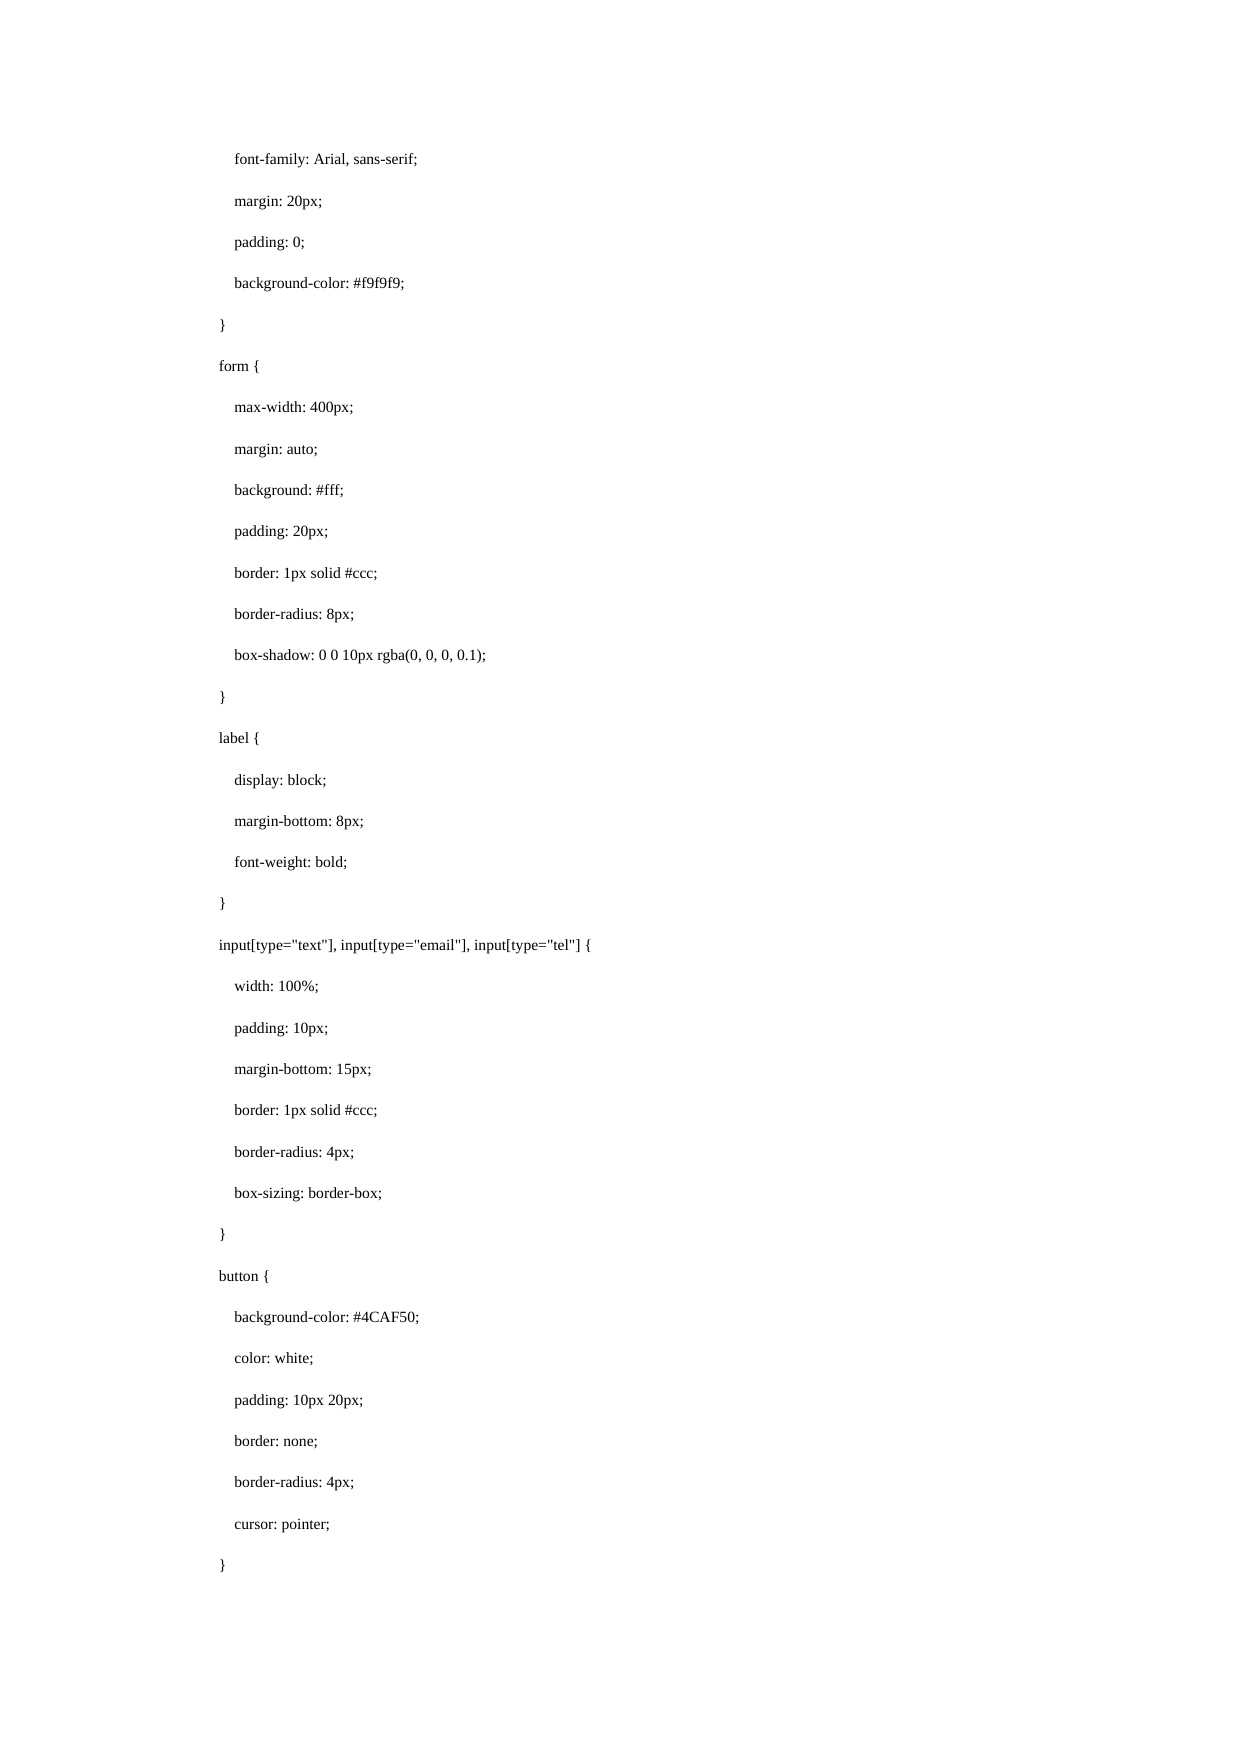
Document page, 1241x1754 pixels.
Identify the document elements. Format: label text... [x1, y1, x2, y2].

text font-weight: bold; [187, 853, 1053, 871]
text button { [187, 1267, 1053, 1284]
text border: 1px solid #ccc; [187, 563, 1053, 581]
text margin-bottom: 15px; [187, 1060, 1053, 1078]
text cursor: pointer; [187, 1515, 1053, 1533]
text background: #fff; [187, 481, 1053, 499]
text max-width: 400px; [187, 398, 1053, 416]
text border-radius: 4px; [187, 1142, 1053, 1160]
text } [187, 688, 1053, 706]
text box-shadow: 0 0 10px rgba(0, 0, 0, 0.1); [187, 646, 1053, 664]
text } [187, 1556, 1053, 1574]
text width: 100%; [187, 977, 1053, 995]
text padding: 10px; [187, 1018, 1053, 1036]
text padding: 20px; [187, 522, 1053, 540]
text color: white; [187, 1349, 1053, 1367]
text display: block; [187, 770, 1053, 788]
text margin: 20px; [187, 191, 1053, 209]
text form { [187, 357, 1053, 375]
text } [187, 1225, 1053, 1243]
text } [187, 894, 1053, 912]
text margin: auto; [187, 439, 1053, 457]
text padding: 10px 20px; [187, 1391, 1053, 1408]
text background-color: #4CAF50; [187, 1308, 1053, 1326]
text border-radius: 4px; [187, 1473, 1053, 1491]
text label { [187, 729, 1053, 747]
text border: 1px solid #ccc; [187, 1101, 1053, 1119]
text border-radius: 8px; [187, 605, 1053, 623]
text border: none; [187, 1432, 1053, 1450]
text } [187, 315, 1053, 333]
text margin-bottom: 8px; [187, 812, 1053, 829]
text box-sizing: border-box; [187, 1184, 1053, 1202]
text padding: 0; [187, 233, 1053, 251]
text input[type="text"], input[type="email"], input[type="tel"] { [187, 936, 1053, 954]
text background-color: #f9f9f9; [187, 274, 1053, 292]
text font-family: Arial, sans-serif; [187, 150, 1053, 168]
